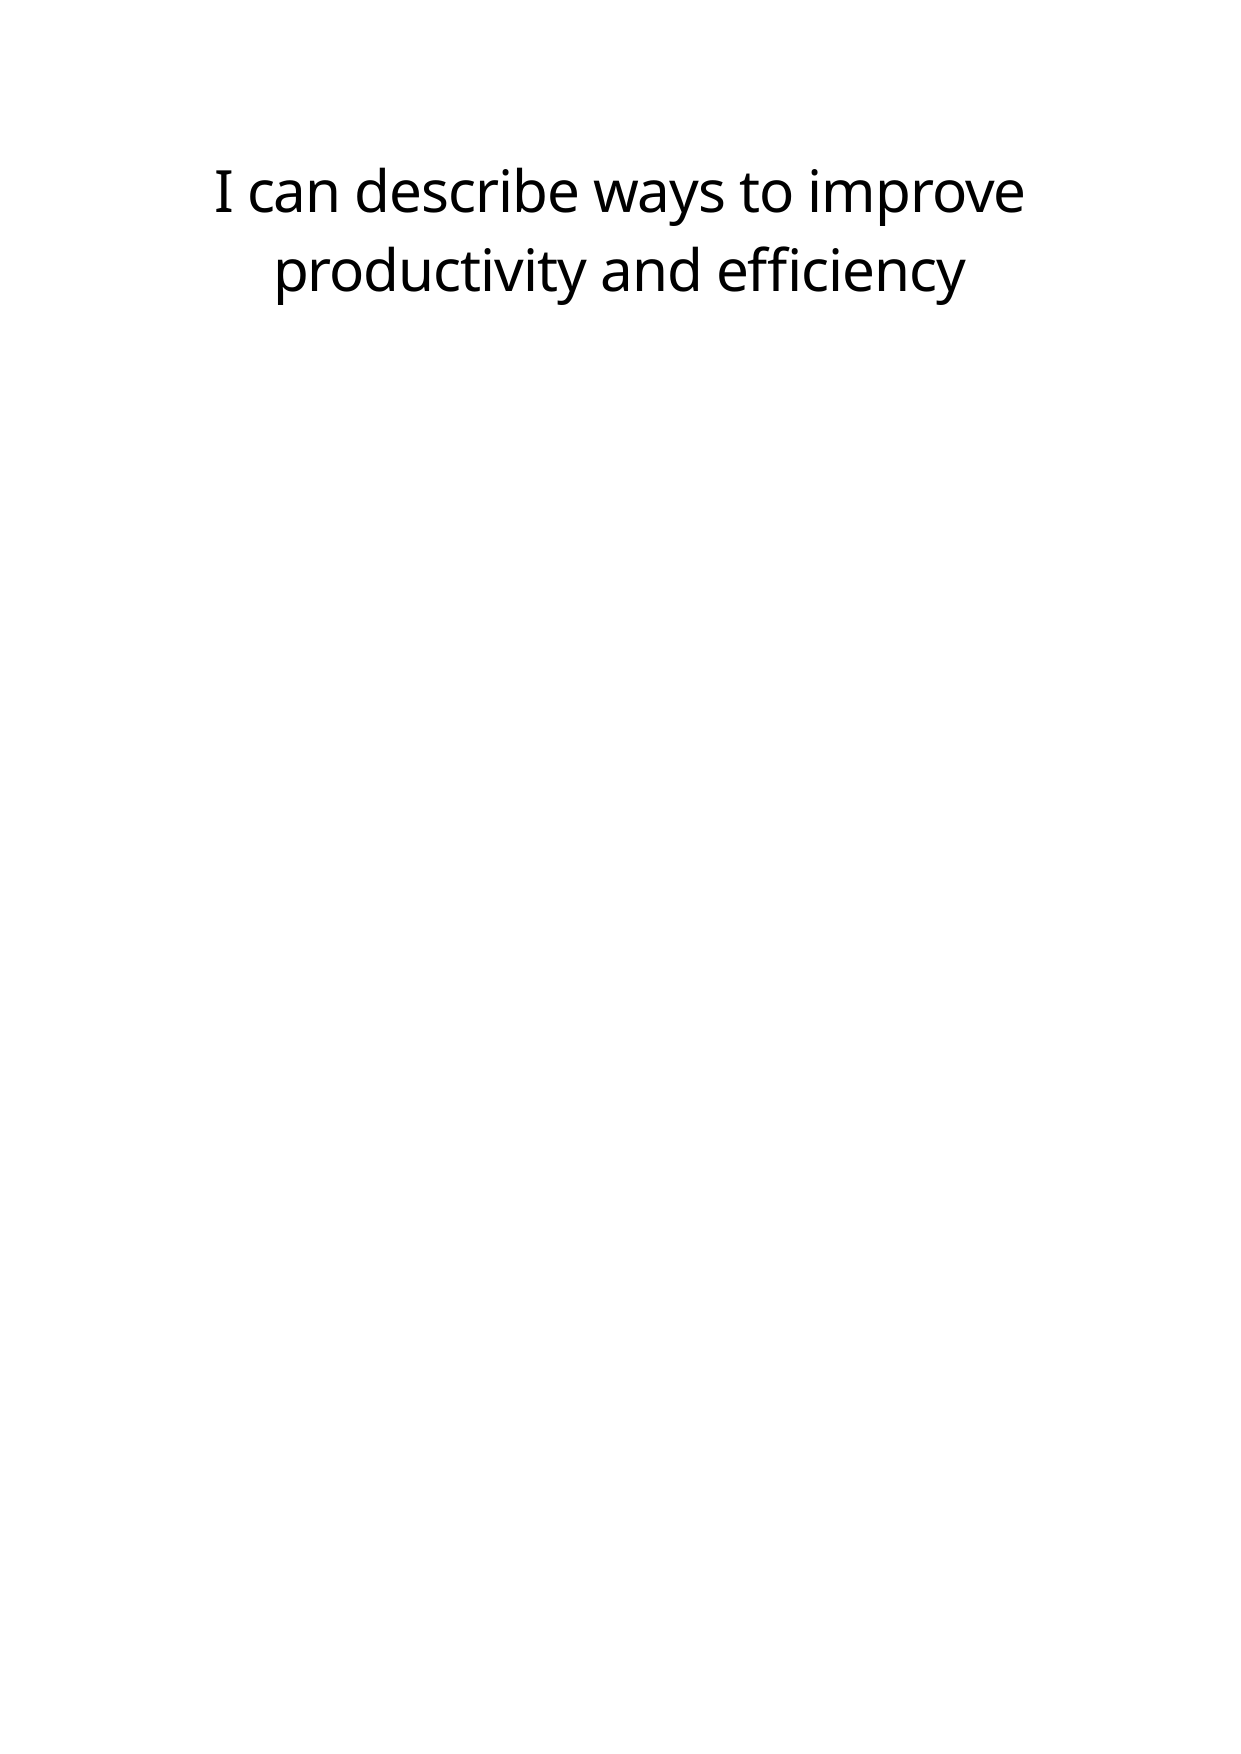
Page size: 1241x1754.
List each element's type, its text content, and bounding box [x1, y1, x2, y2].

title I can describe ways to improve productivity and efficiency [150, 150, 1090, 309]
